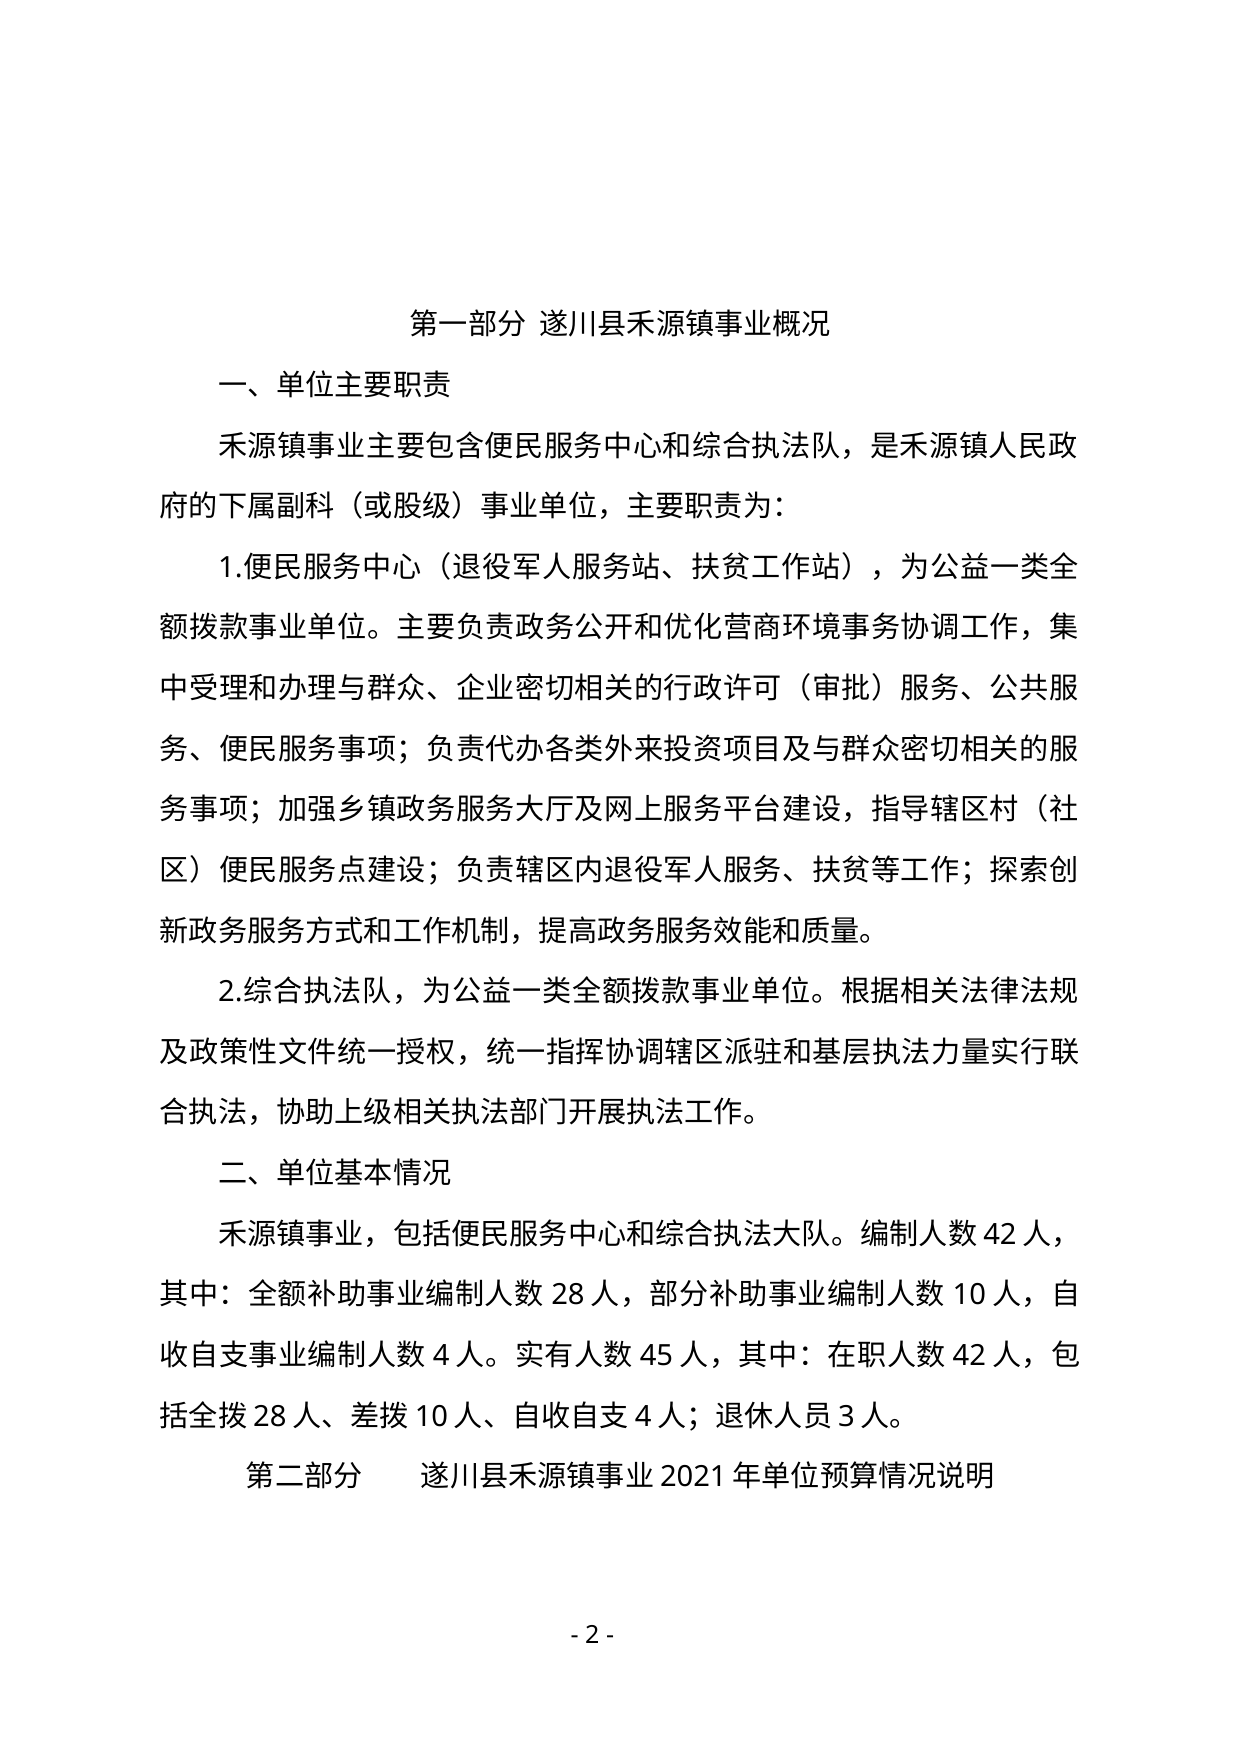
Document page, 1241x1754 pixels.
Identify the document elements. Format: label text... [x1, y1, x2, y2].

text 1.便民服务中心（退役军人服务站、扶贫工作站），为公益一类全额拨款事业单位。主要负责政务公开和优化营商环境事务协调工作，集中受理和办理与群众、企业密切相关的行政许可（审批）服务、公共服务、便民服务事项；负责代办各类外来投资项目及与群众密切相关的服务事项；加强乡镇政务服务大厅及网上服务平台建设，指导辖区村（社区）便民服务点建设；负责辖区内退役军人服务、扶贫等工作；探索创新政务服务方式和工作机制，提高政务服务效能和质量。 [159, 534, 1081, 959]
text 第二部分 遂川县禾源镇事业2021年单位预算情况说明 [159, 1444, 1081, 1504]
text 二、单位基本情况 [159, 1141, 1081, 1201]
text 第一部分 遂川县禾源镇事业概况 [159, 292, 1081, 352]
text 禾源镇事业，包括便民服务中心和综合执法大队。编制人数42人，其中：全额补助事业编制人数28人，部分补助事业编制人数10人，自收自支事业编制人数4人。实有人数45人，其中：在职人数42人，包括全拨28人、差拨10人、自收自支4人；退休人员3人。 [159, 1201, 1081, 1444]
text 禾源镇事业主要包含便民服务中心和综合执法队，是禾源镇人民政府的下属副科（或股级）事业单位，主要职责为： [159, 413, 1081, 534]
text 一、单位主要职责 [159, 352, 1081, 413]
text 2.综合执法队，为公益一类全额拨款事业单位。根据相关法律法规及政策性文件统一授权，统一指挥协调辖区派驻和基层执法力量实行联合执法，协助上级相关执法部门开展执法工作。 [159, 959, 1081, 1141]
